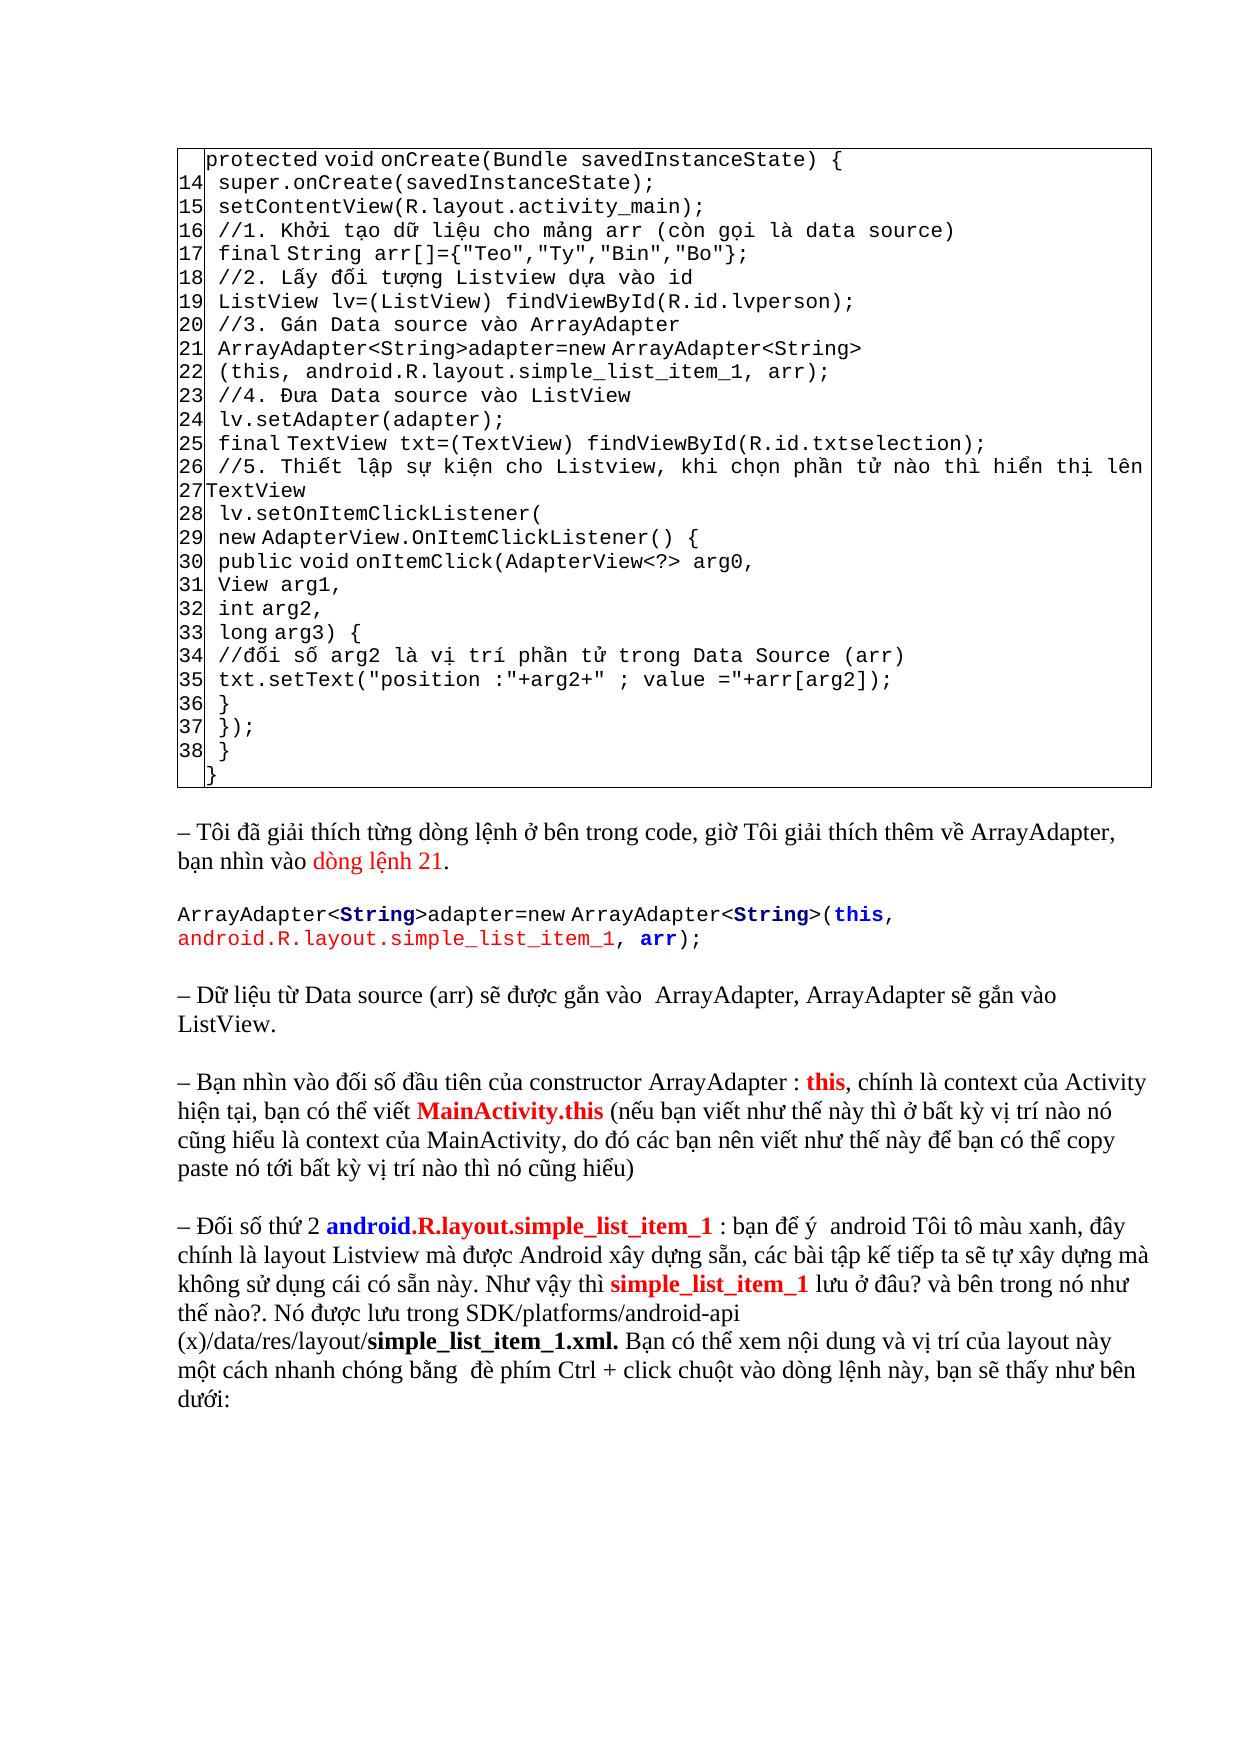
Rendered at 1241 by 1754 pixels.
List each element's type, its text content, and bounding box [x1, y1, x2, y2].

text – Dữ liệu từ Data source (arr) sẽ được gắn vào ArrayAdapter, ArrayAdapter sẽ gắn vào ListView. [177, 981, 1152, 1038]
text – Đối số thứ 2 android.R.layout.simple_list_item_1 : bạn để ý android Tôi tô màu xanh, đây chính là layout Listview mà được Android xây dựng sẵn, các bài tập kế tiếp ta sẽ tự xây dựng mà không sử dụng cái có sẵn này. Như vậy thì simple_list_item_1 lưu ở đâu? và bên trong nó như thế nào?. Nó được lưu trong SDK/platforms/android-api (x)/data/res/layout/simple_list_item_1.xml. Bạn có thể xem nội dung và vị trí của layout này một cách nhanh chóng bằng đè phím Ctrl + click chuột vào dòng lệnh này, bạn sẽ thấy như bên dưới: [177, 1211, 1152, 1413]
text – Tôi đã giải thích từng dòng lệnh ở bên trong code, giờ Tôi giải thích thêm về ArrayAdapter, bạn nhìn vào dòng lệnh 21. [177, 817, 1152, 875]
text – Bạn nhìn vào đối số đầu tiên của constructor ArrayAdapter : this, chính là context của Activity hiện tại, bạn có thể viết MainActivity.this (nếu bạn viết như thế này thì ở bất kỳ vị trí nào nó cũng hiểu là context của MainActivity, do đó các bạn nên viết như thế này để bạn có thể copy paste nó tới bất kỳ vị trí nào thì nó cũng hiểu) [177, 1067, 1152, 1182]
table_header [178, 149, 204, 787]
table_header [205, 149, 1151, 787]
text ArrayAdapter<String>adapter=new ArrayAdapter<String>(this, android.R.layout.simple_list_item_1, arr); [177, 904, 1152, 951]
